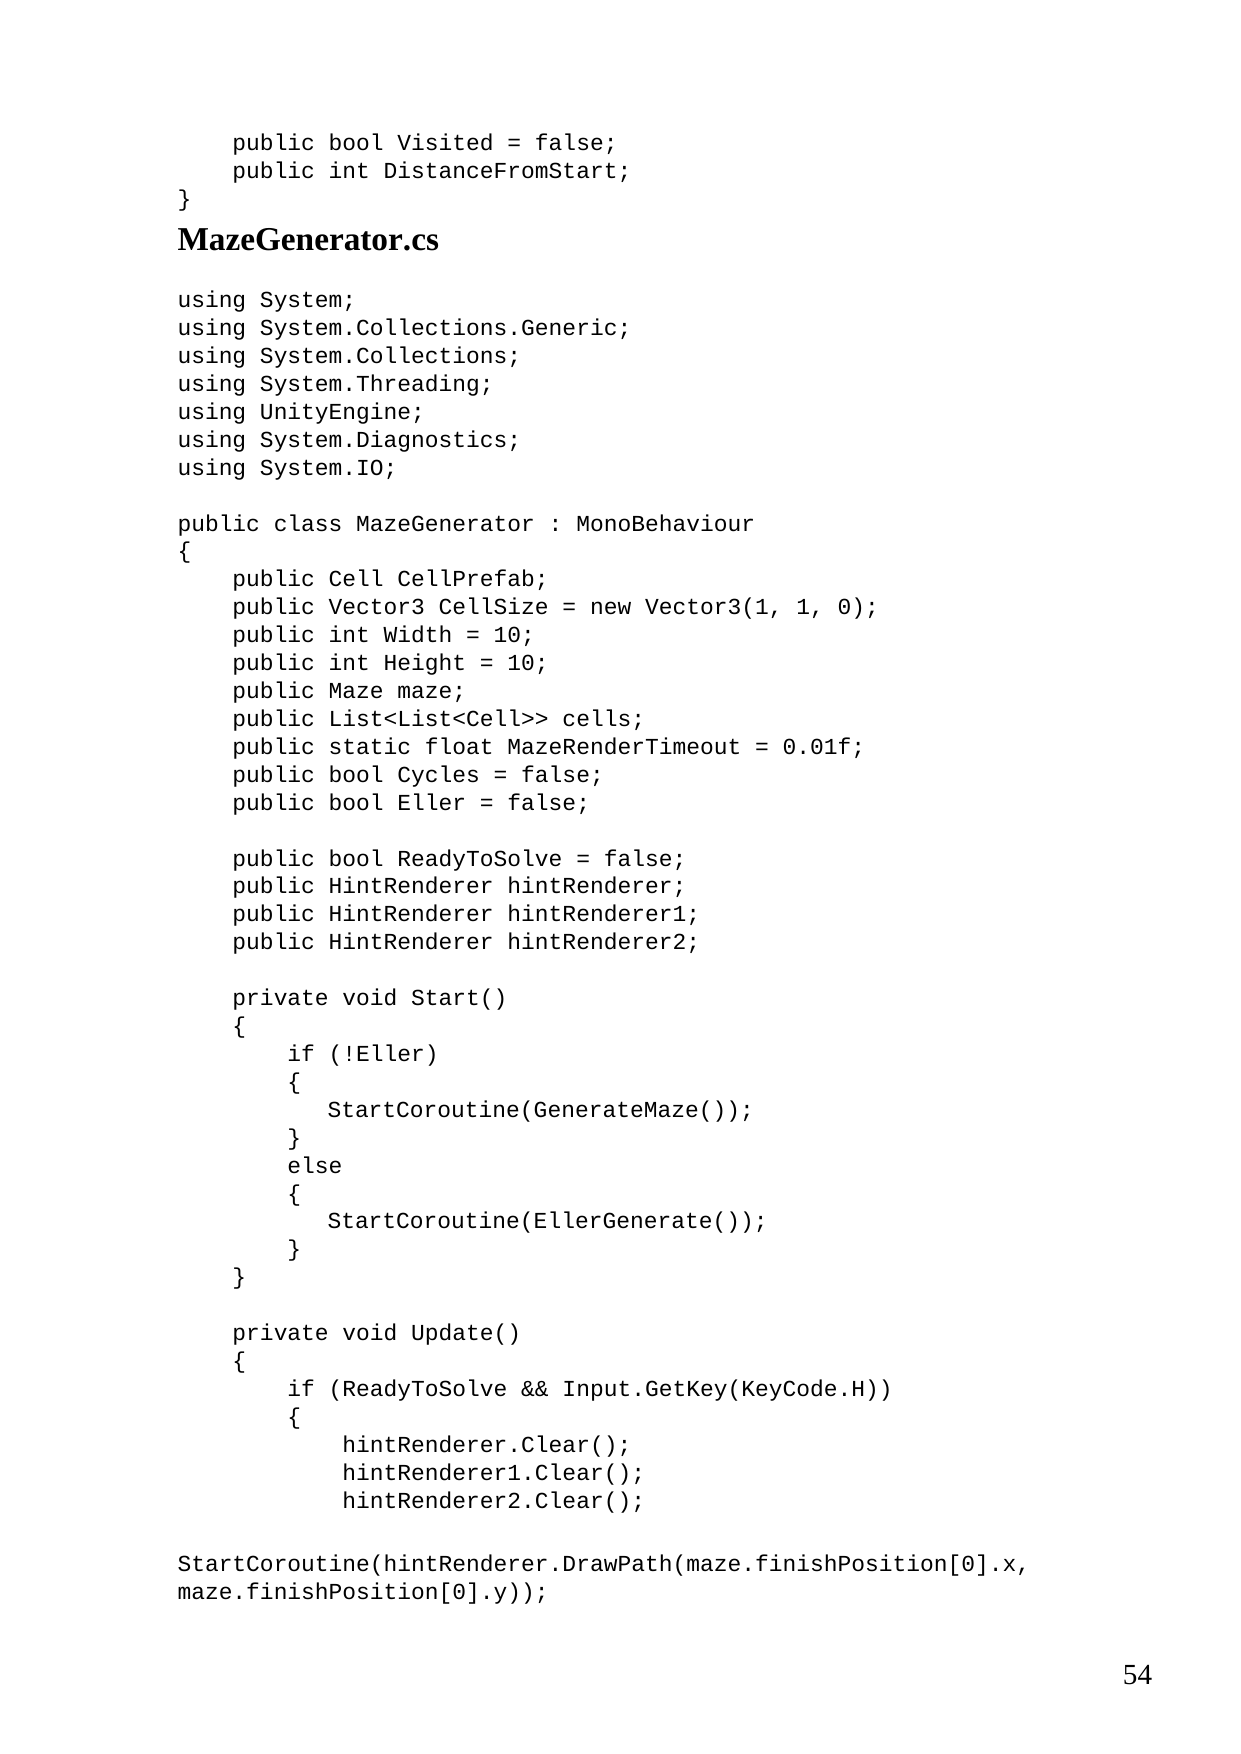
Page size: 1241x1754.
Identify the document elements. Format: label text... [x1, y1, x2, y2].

text public Vector3 CellSize = new Vector3(1, 1, 0); [177, 596, 1152, 622]
text { [177, 1070, 1152, 1096]
text using System; [177, 288, 1152, 314]
text } [177, 1266, 1152, 1292]
text public bool ReadyToSolve = false; [177, 847, 1152, 873]
text { [177, 1405, 1152, 1431]
text hintRenderer2.Clear(); [177, 1489, 1152, 1515]
text public class MazeGenerator : MonoBehaviour [177, 512, 1152, 538]
text private void Update() [177, 1321, 1152, 1347]
text if (ReadyToSolve && Input.GetKey(KeyCode.H)) [177, 1377, 1152, 1403]
text public bool Cycles = false; [177, 763, 1152, 789]
text public bool Visited = false; [177, 131, 1152, 157]
text public int Width = 10; [177, 623, 1152, 649]
text StartCoroutine(hintRenderer.DrawPath(maze.finishPosition[0].x, maze.finishPosition[0].y)); [177, 1517, 1152, 1606]
text public HintRenderer hintRenderer; [177, 875, 1152, 901]
text using System.Collections.Generic; [177, 316, 1152, 342]
text } [177, 1126, 1152, 1152]
text { [177, 1014, 1152, 1040]
text public int Height = 10; [177, 651, 1152, 677]
text public HintRenderer hintRenderer1; [177, 903, 1152, 929]
text public int DistanceFromStart; [177, 159, 1152, 185]
text using System.Threading; [177, 372, 1152, 398]
text hintRenderer.Clear(); [177, 1433, 1152, 1459]
text private void Start() [177, 986, 1152, 1012]
text using UnityEngine; [177, 400, 1152, 426]
text hintRenderer1.Clear(); [177, 1461, 1152, 1487]
text else [177, 1154, 1152, 1180]
text } [177, 187, 1152, 213]
text } [177, 1238, 1152, 1264]
text using System.IO; [177, 456, 1152, 482]
text if (!Eller) [177, 1042, 1152, 1068]
text using System.Collections; [177, 344, 1152, 370]
text public bool Eller = false; [177, 791, 1152, 817]
text StartCoroutine(GenerateMaze()); [177, 1098, 1152, 1124]
text using System.Diagnostics; [177, 428, 1152, 454]
text { [177, 540, 1152, 566]
text public Cell CellPrefab; [177, 568, 1152, 594]
text public HintRenderer hintRenderer2; [177, 931, 1152, 957]
subtitle MazeGenerator.cs [177, 219, 1152, 258]
text public Maze maze; [177, 679, 1152, 705]
text { [177, 1182, 1152, 1208]
text StartCoroutine(EllerGenerate()); [177, 1210, 1152, 1236]
text { [177, 1349, 1152, 1375]
text public List<List<Cell>> cells; [177, 707, 1152, 733]
text public static float MazeRenderTimeout = 0.01f; [177, 735, 1152, 761]
